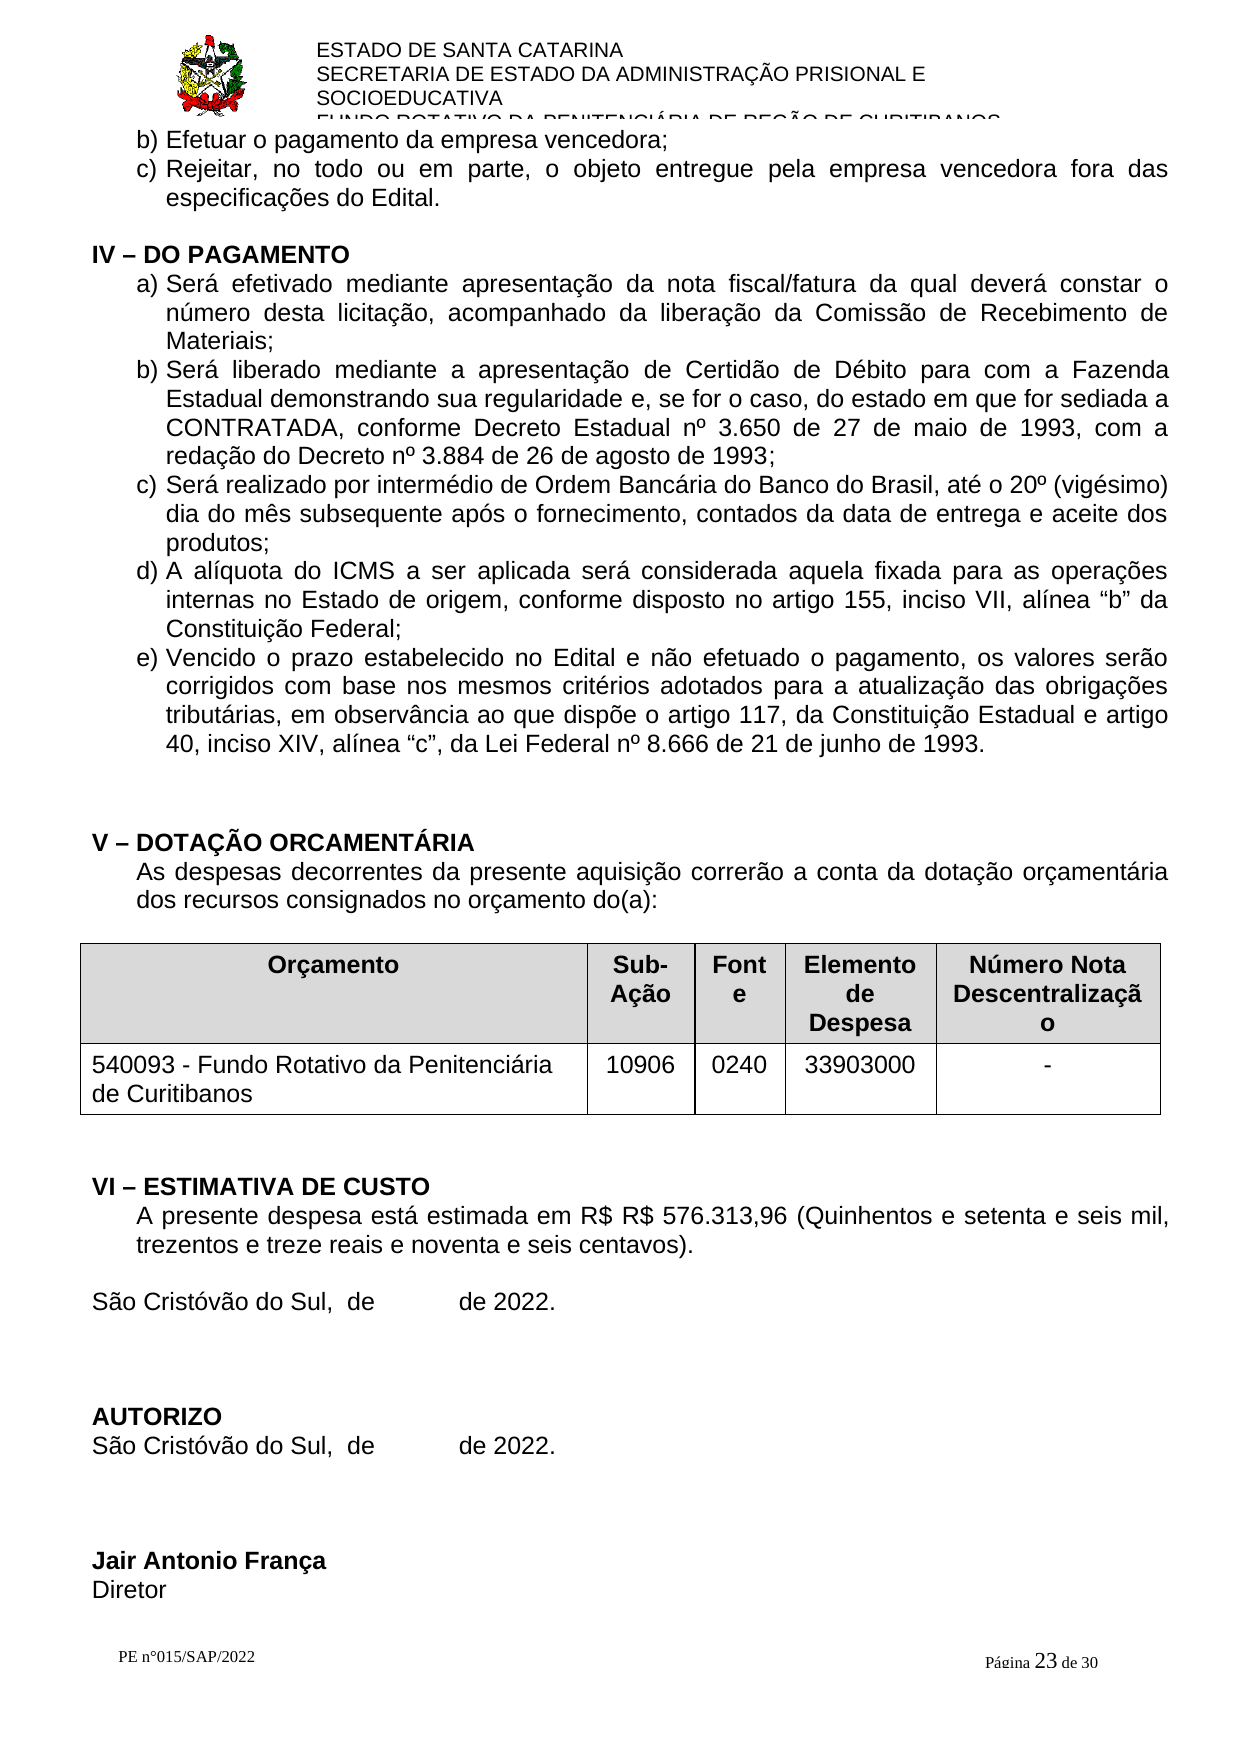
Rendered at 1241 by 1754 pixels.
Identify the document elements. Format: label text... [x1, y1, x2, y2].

text Diretor [92, 1575, 1171, 1603]
list Rejeitar, no todo ou em parte, o objeto entregue pela empresa vencedora fora das especificações do Edital. [136, 154, 1170, 211]
list Vencido o prazo estabelecido no Edital e não efetuado o pagamento, os valores serão corrigidos com base nos mesmos critérios adotados para a atualização das obrigações tributárias, em observância ao que dispõe o artigo 117, da Constituição Estadual e artigo 40, inciso XIV, alínea “c”, da Lei Federal nº 8.666 de 21 de junho de 1993. [136, 642, 1170, 757]
text As despesas decorrentes da presente aquisição correrão a conta da dotação orçamentária dos recursos consignados no orçamento do(a): [136, 857, 1170, 914]
text AUTORIZO [92, 1402, 1170, 1431]
picture [176, 35, 247, 117]
text VI – ESTIMATIVA DE CUSTO [92, 1172, 1170, 1201]
table_header Número Nota Descentralização [937, 944, 1160, 1043]
subtitle V – DOTAÇÃO ORCAMENTÁRIA [92, 828, 1170, 857]
list Será efetivado mediante apresentação da nota fiscal/fatura da qual deverá constar o número desta licitação, acompanhado da liberação da Comissão de Recebimento de Materiais; [136, 269, 1170, 355]
list Será realizado por intermédio de Ordem Bancária do Banco do Brasil, até o 20º (vigésimo) dia do mês subsequente após o fornecimento, contados da data de entrega e aceite dos produtos; [136, 470, 1170, 556]
table_cell 33903000 [786, 1044, 936, 1114]
table_cell 0240 [696, 1044, 785, 1114]
table_cell 540093 - Fundo Rotativo da Penitenciária de Curitibanos [81, 1044, 587, 1114]
table_header Fonte [696, 944, 785, 1043]
table_header Orçamento [81, 944, 587, 1043]
text São Cristóvão do Sul, de de 2022. [92, 1431, 1170, 1460]
list Efetuar o pagamento da empresa vencedora; [136, 125, 1170, 154]
list A alíquota do ICMS a ser aplicada será considerada aquela fixada para as operações internas no Estado de origem, conforme disposto no artigo 155, inciso VII, alínea “b” da Constituição Federal; [136, 556, 1170, 642]
text IV – DO PAGAMENTO [92, 240, 1170, 269]
table_header Sub-Ação [588, 944, 694, 1043]
table_cell - [937, 1044, 1160, 1114]
list Será liberado mediante a apresentação de Certidão de Débito para com a Fazenda Estadual demonstrando sua regularidade e, se for o caso, do estado em que for sediada a CONTRATADA, conforme Decreto Estadual nº 3.650 de 27 de maio de 1993, com a redação do Decreto nº 3.884 de 26 de agosto de 1993; [136, 355, 1170, 470]
table_cell 10906 [588, 1044, 694, 1114]
text A presente despesa está estimada em R$ R$ 576.313,96 (Quinhentos e setenta e seis mil, trezentos e treze reais e noventa e seis centavos). [136, 1201, 1170, 1258]
text Jair Antonio França [92, 1546, 1171, 1575]
text São Cristóvão do Sul, de de 2022. [92, 1287, 1170, 1316]
table_header Elemento de Despesa [786, 944, 936, 1043]
